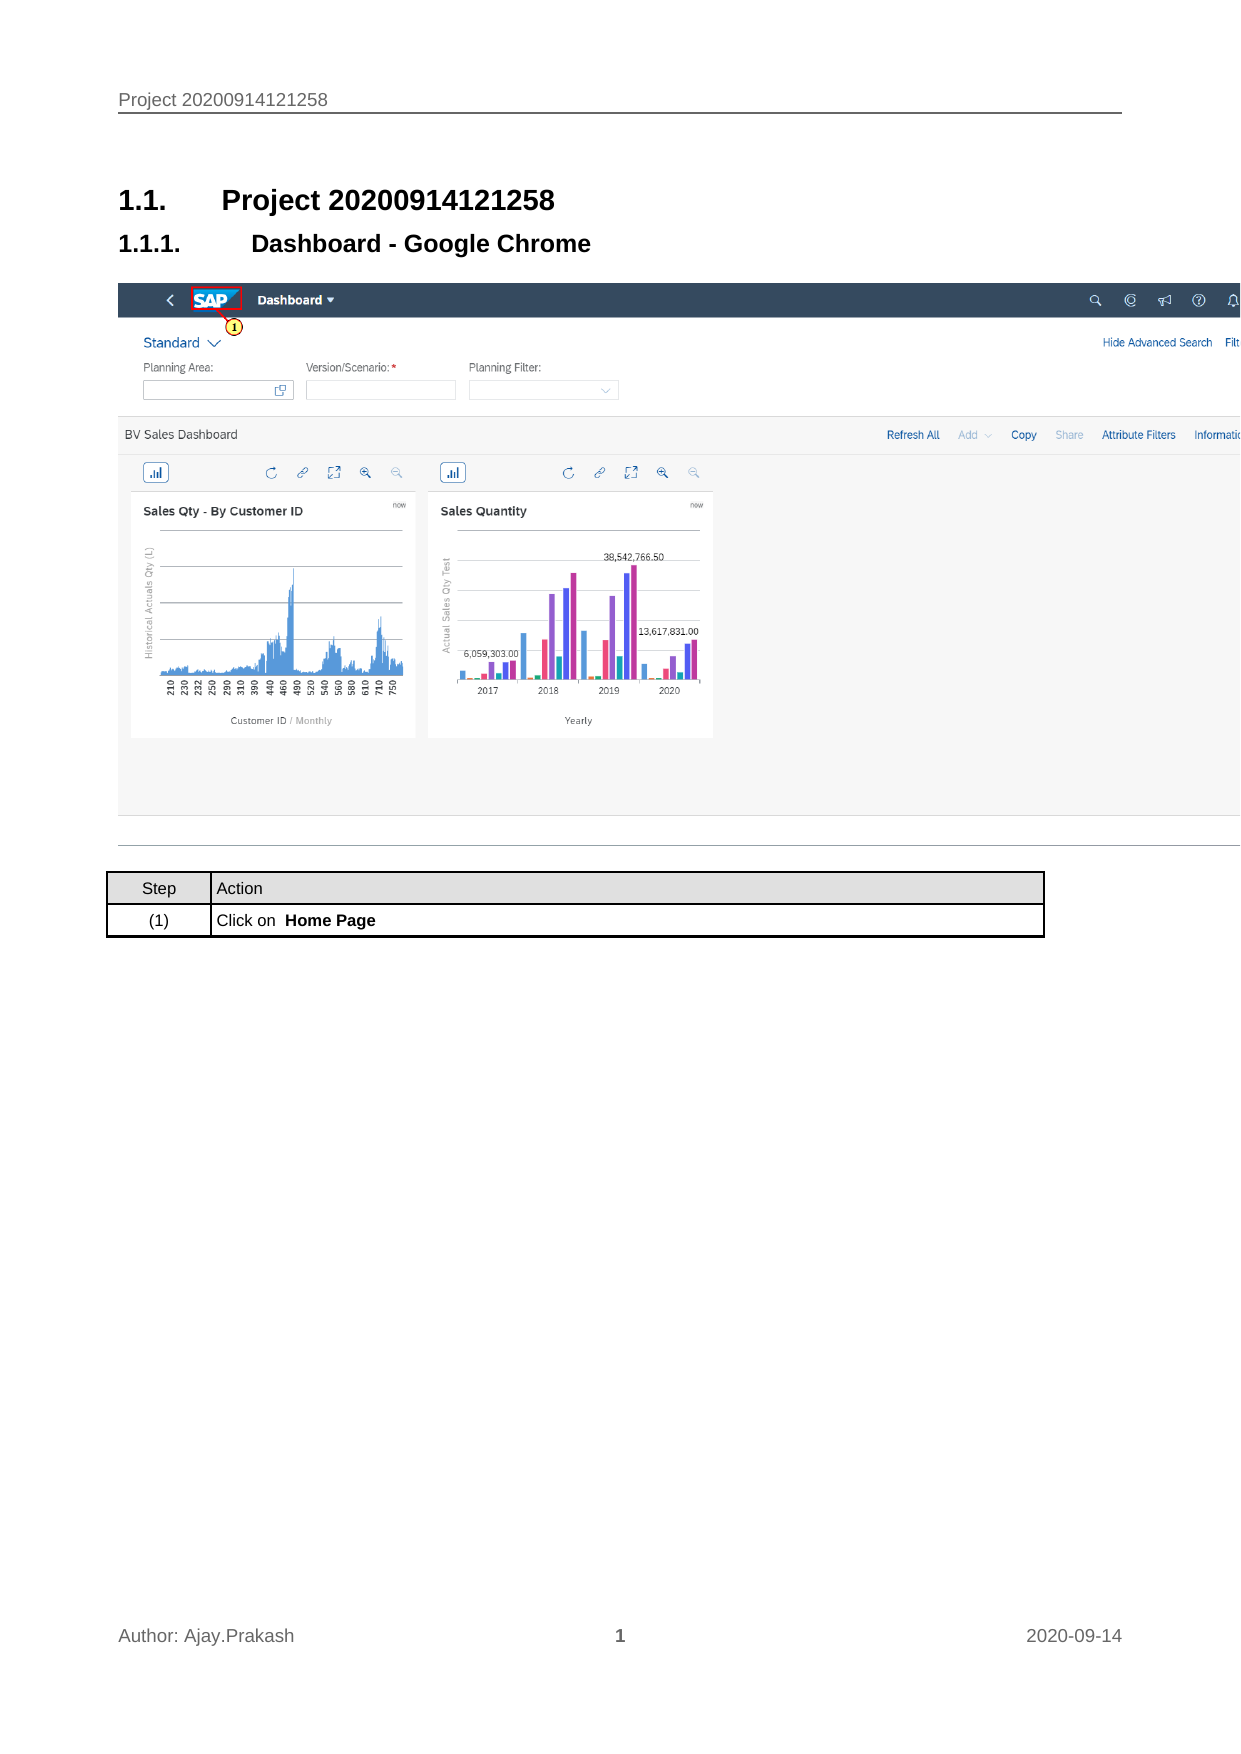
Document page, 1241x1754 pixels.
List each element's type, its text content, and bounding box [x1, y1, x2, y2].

picture [118, 283, 1241, 846]
text Dashboard - Google Chrome [118, 229, 1122, 258]
table_cell (1) [108, 905, 210, 935]
table_header Action [212, 873, 1043, 903]
table_header Step [108, 873, 210, 903]
table_cell Click on Home Page [212, 905, 1043, 935]
text Project 20200914121258 [118, 183, 1122, 217]
